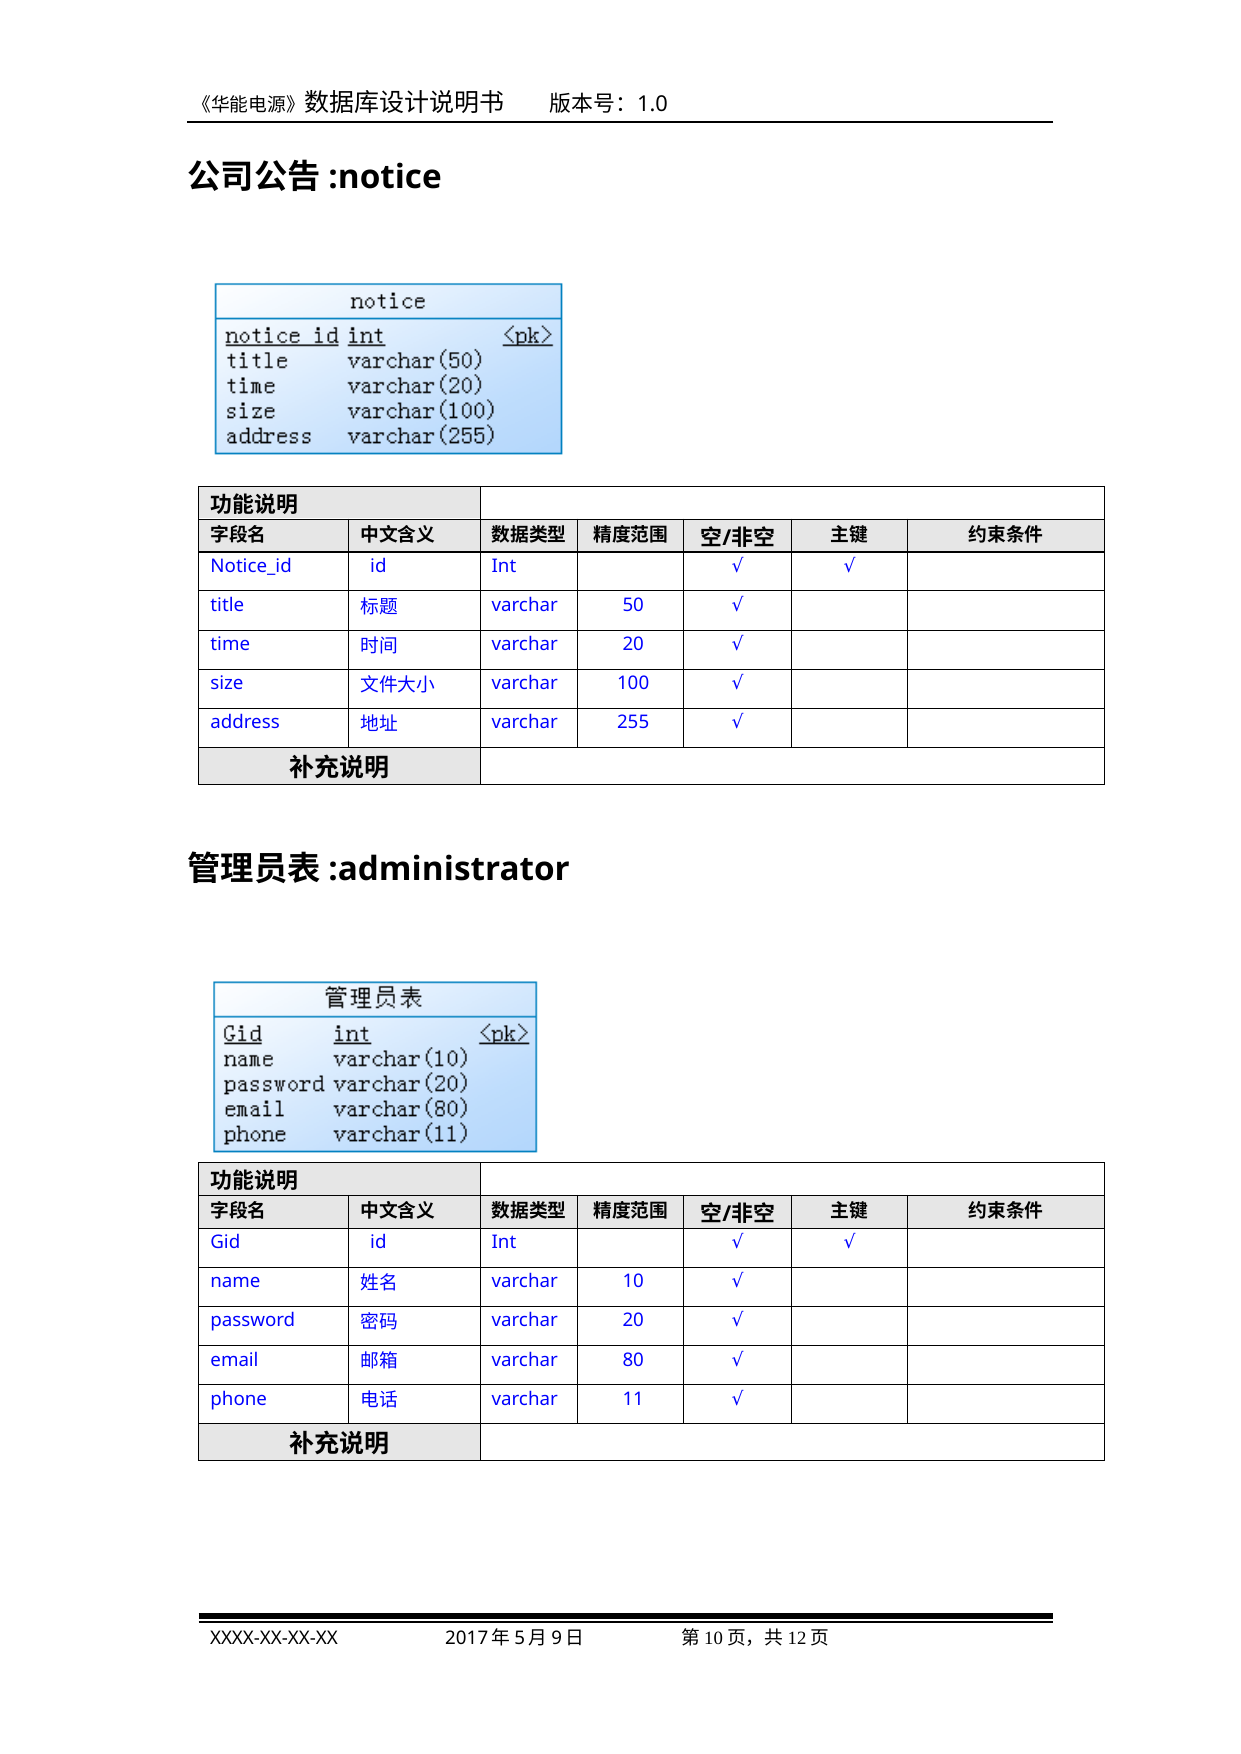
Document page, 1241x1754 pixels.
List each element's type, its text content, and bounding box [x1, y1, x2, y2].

table_cell [792, 591, 907, 629]
table_cell 10 [578, 1268, 683, 1306]
table_cell √ [684, 553, 791, 590]
table_cell 数据类型 [481, 520, 577, 551]
table_cell Int [481, 1229, 577, 1267]
table_cell 11 [578, 1385, 683, 1423]
table_cell √ [792, 1229, 907, 1267]
table_cell 补充说明 [199, 1424, 480, 1460]
table_header [481, 1163, 1104, 1195]
picture [187, 260, 597, 486]
table_cell Int [481, 553, 577, 590]
table_cell varchar [481, 631, 577, 668]
table_cell √ [684, 1385, 791, 1423]
table_cell address [199, 709, 348, 747]
table_cell [792, 670, 907, 708]
table_cell 精度范围 [578, 1196, 683, 1228]
table_cell [792, 1385, 907, 1423]
table_cell varchar [481, 709, 577, 747]
table_cell 中文含义 [349, 1196, 480, 1228]
table_cell size [199, 670, 348, 708]
table_cell 时间 [349, 631, 480, 668]
table_cell √ [684, 1346, 791, 1384]
table_cell title [199, 591, 348, 629]
table_cell Notice_id [199, 553, 348, 590]
table_cell 姓名 [349, 1268, 480, 1306]
table_cell √ [684, 709, 791, 747]
table_cell 精度范围 [578, 520, 683, 551]
table_cell [908, 591, 1104, 629]
table_cell 空/非空 [684, 1196, 791, 1228]
subtitle 管理员表 :administrator [187, 842, 1053, 890]
table_cell 邮箱 [349, 1346, 480, 1384]
table_cell 100 [578, 670, 683, 708]
table_cell name [199, 1268, 348, 1306]
table_cell [792, 1307, 907, 1345]
table_cell varchar [481, 1385, 577, 1423]
table_cell 补充说明 [199, 748, 480, 784]
table_cell [908, 631, 1104, 668]
table_cell [908, 670, 1104, 708]
table_cell [481, 1424, 1104, 1460]
table_cell phone [199, 1385, 348, 1423]
table_cell √ [684, 591, 791, 629]
table_cell √ [684, 631, 791, 668]
table_cell varchar [481, 1307, 577, 1345]
table_cell 电话 [349, 1385, 480, 1423]
table_cell [908, 1346, 1104, 1384]
table_cell 20 [578, 631, 683, 668]
table_cell [908, 1229, 1104, 1267]
table_cell varchar [481, 1268, 577, 1306]
table_header 功能说明 [199, 1163, 480, 1195]
table_cell √ [792, 553, 907, 590]
table_cell 字段名 [199, 520, 348, 551]
table_cell 标题 [349, 591, 480, 629]
table_cell id [349, 1229, 480, 1267]
picture [187, 952, 567, 1162]
table_cell id [349, 553, 480, 590]
table_cell 文件大小 [349, 670, 480, 708]
table_cell varchar [481, 1346, 577, 1384]
table_cell 空/非空 [684, 520, 791, 551]
table_cell 50 [578, 591, 683, 629]
table_cell 80 [578, 1346, 683, 1384]
table_cell 主键 [792, 520, 907, 551]
table_cell [908, 553, 1104, 590]
table_cell [578, 1229, 683, 1267]
table_cell [792, 1346, 907, 1384]
table_header 功能说明 [199, 487, 480, 518]
table_cell √ [684, 1307, 791, 1345]
table_cell varchar [481, 591, 577, 629]
table_cell password [199, 1307, 348, 1345]
table_cell 20 [578, 1307, 683, 1345]
table_cell varchar [481, 670, 577, 708]
table_cell time [199, 631, 348, 668]
table_cell [908, 1385, 1104, 1423]
table_cell Gid [199, 1229, 348, 1267]
table_cell email [199, 1346, 348, 1384]
table_cell [792, 709, 907, 747]
table_cell √ [684, 1229, 791, 1267]
table_cell 地址 [349, 709, 480, 747]
table_cell [908, 1268, 1104, 1306]
table_cell 255 [578, 709, 683, 747]
table_cell [792, 1268, 907, 1306]
table_cell [908, 1307, 1104, 1345]
table_cell [481, 748, 1104, 784]
table_cell 约束条件 [908, 1196, 1104, 1228]
table_cell 主键 [792, 1196, 907, 1228]
table_cell 数据类型 [481, 1196, 577, 1228]
subtitle 公司公告 :notice [187, 150, 1053, 198]
table_cell √ [684, 670, 791, 708]
table_header [481, 487, 1104, 518]
table_cell [908, 709, 1104, 747]
table_cell 字段名 [199, 1196, 348, 1228]
table_cell 约束条件 [908, 520, 1104, 551]
table_cell 密码 [349, 1307, 480, 1345]
table_cell [578, 553, 683, 590]
table_cell 中文含义 [349, 520, 480, 551]
table_cell [792, 631, 907, 668]
table_cell √ [684, 1268, 791, 1306]
